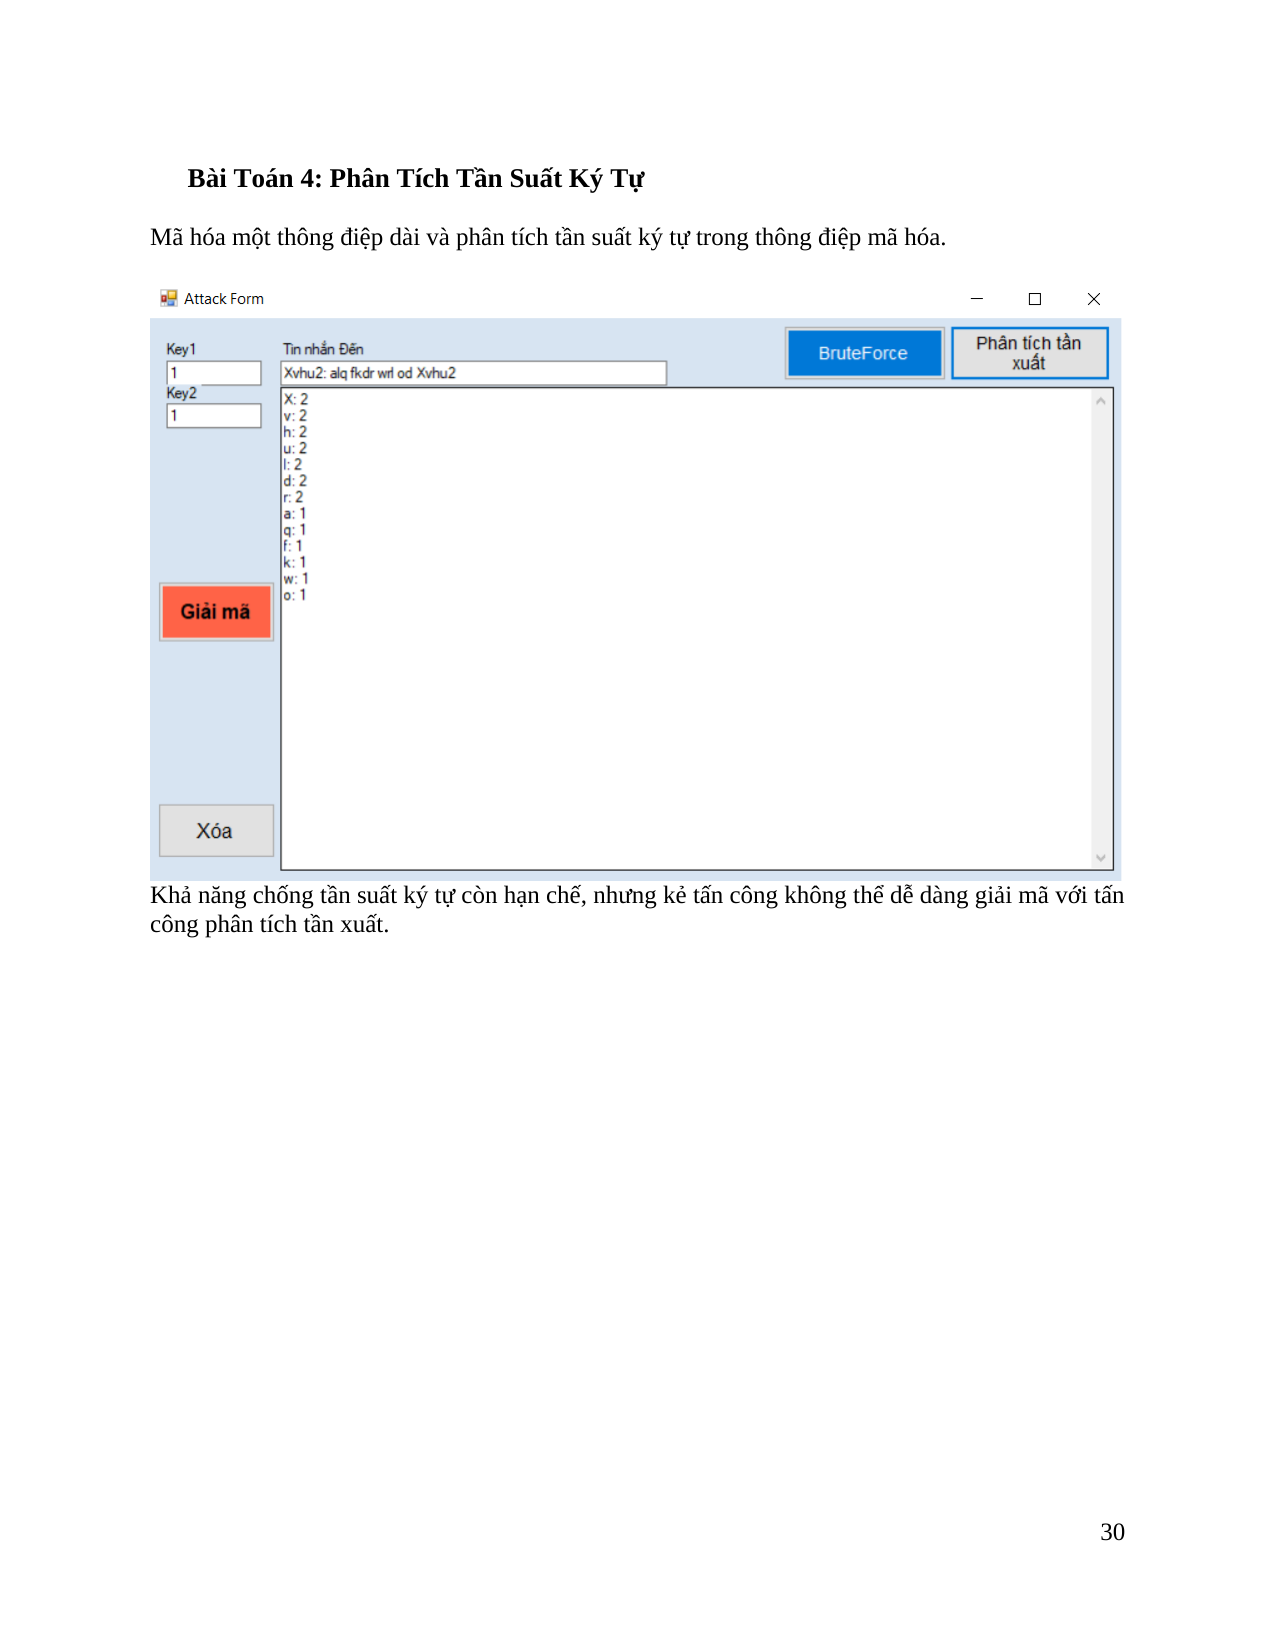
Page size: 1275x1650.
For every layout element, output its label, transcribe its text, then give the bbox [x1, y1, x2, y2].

text Mã hóa một thông điệp dài và phân tích tần suất ký tự trong thông điệp mã hóa. [150, 222, 1125, 251]
text Bài Toán 4: Phân Tích Tần Suất Ký Tự [187, 162, 1125, 193]
picture [150, 280, 1122, 881]
